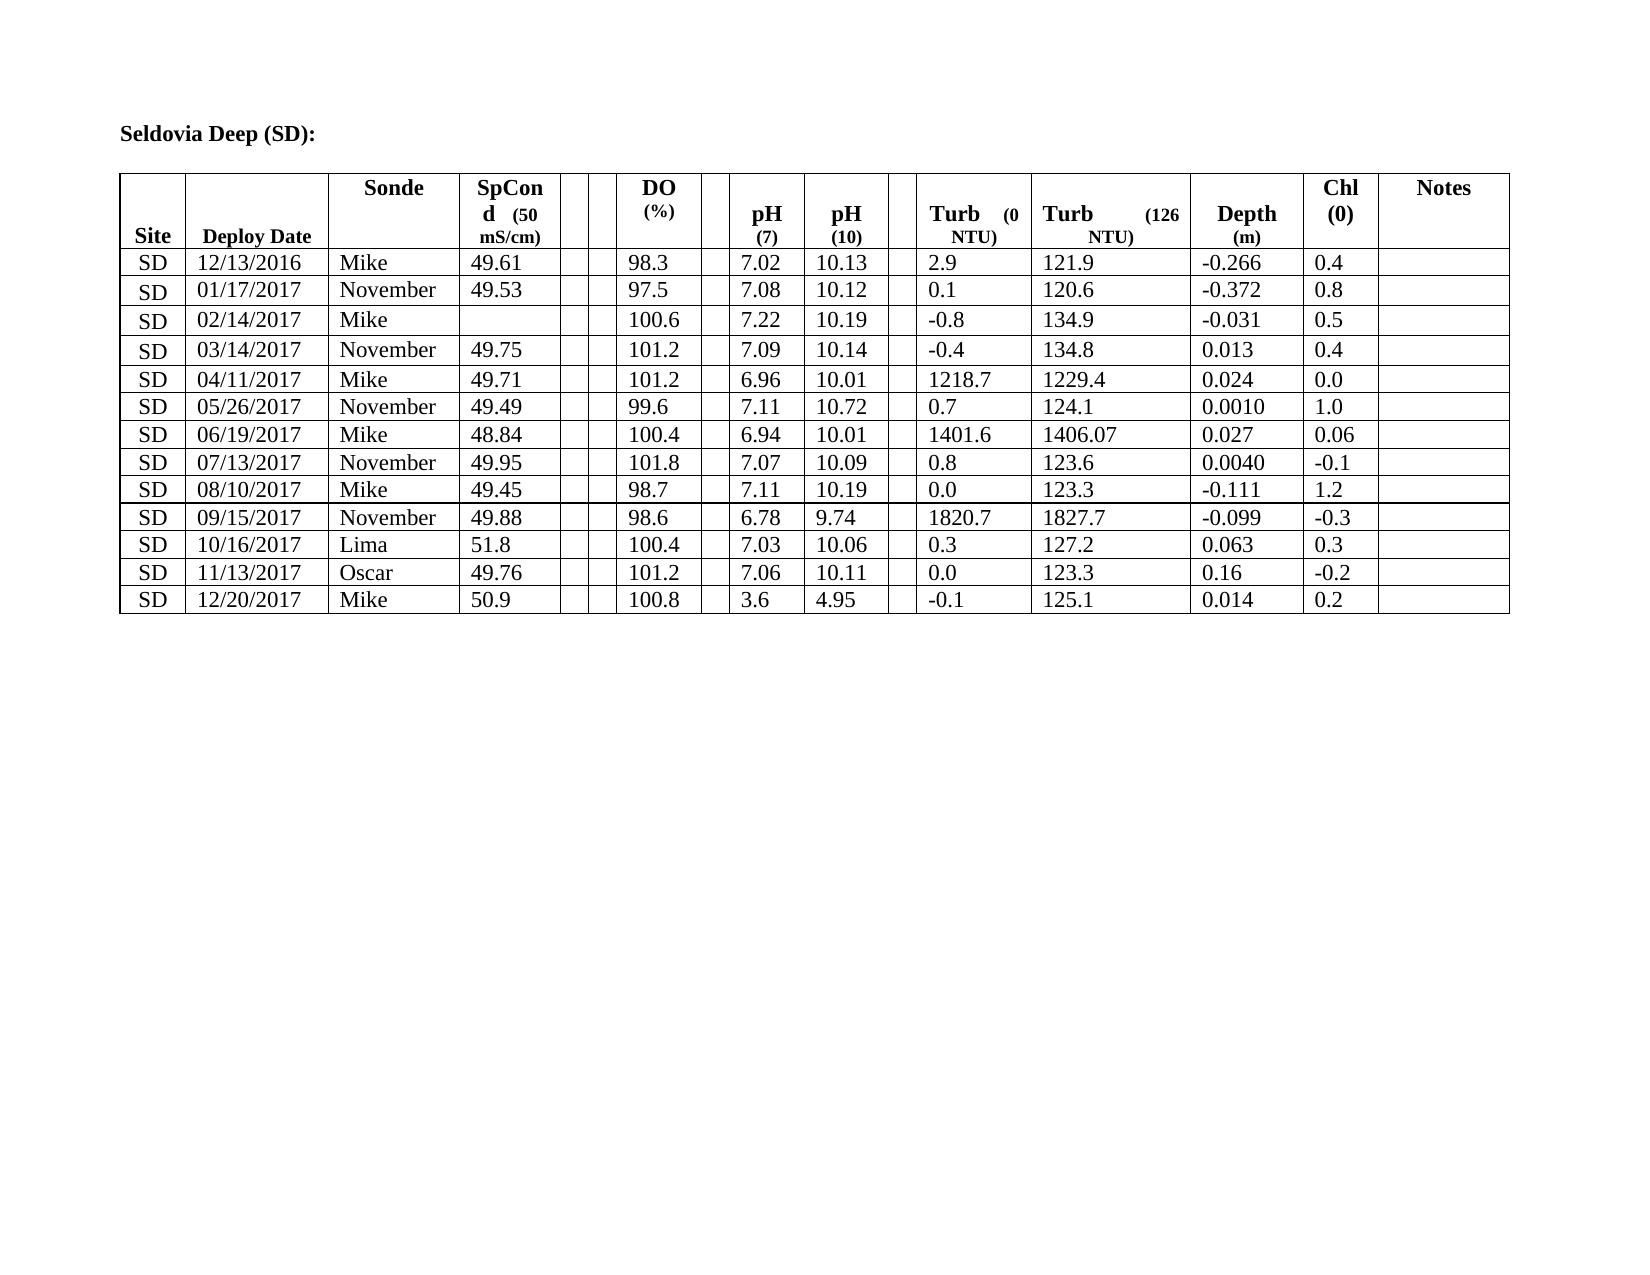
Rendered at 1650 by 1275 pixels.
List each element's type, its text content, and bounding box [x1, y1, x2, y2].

table_cell [589, 393, 616, 419]
table_cell [589, 249, 616, 275]
table_cell Mike [329, 366, 459, 392]
table_cell 127.2 [1032, 531, 1190, 558]
table_cell 0.013 [1191, 336, 1303, 365]
table_cell [1379, 504, 1509, 530]
table_cell 7.02 [730, 249, 804, 275]
table_cell 49.49 [460, 393, 560, 419]
table_cell 10.19 [805, 306, 888, 335]
table_header Notes [1379, 174, 1509, 248]
table_cell SD [121, 336, 185, 365]
table_cell 101.2 [617, 366, 701, 392]
table_cell 134.8 [1032, 336, 1190, 365]
table_cell SD [121, 276, 185, 305]
table_cell 03/14/2017 [186, 336, 328, 365]
table_cell [589, 559, 616, 585]
table_cell 1820.7 [917, 504, 1031, 530]
table_cell 0.7 [917, 393, 1031, 419]
table_cell 09/15/2017 [186, 504, 328, 530]
table_cell 100.6 [617, 306, 701, 335]
table_cell 98.7 [617, 476, 701, 502]
table_cell 10.01 [805, 366, 888, 392]
table_cell Mike [329, 586, 459, 613]
table_cell 121.9 [1032, 249, 1190, 275]
table_cell 7.07 [730, 449, 804, 475]
table_cell 0.014 [1191, 586, 1303, 613]
table_cell [889, 476, 916, 502]
table_cell SD [121, 476, 185, 502]
table_cell 124.1 [1032, 393, 1190, 419]
table_cell [702, 336, 729, 365]
table_cell 101.8 [617, 449, 701, 475]
table_cell 0.16 [1191, 559, 1303, 585]
table_cell 49.71 [460, 366, 560, 392]
table_cell [561, 249, 588, 275]
table_cell 0.5 [1304, 306, 1378, 335]
table_cell 49.53 [460, 276, 560, 305]
table_cell 50.9 [460, 586, 560, 613]
table_cell [561, 366, 588, 392]
table_cell Mike [329, 249, 459, 275]
table_cell 7.08 [730, 276, 804, 305]
table_cell 97.5 [617, 276, 701, 305]
table_cell 49.95 [460, 449, 560, 475]
table_cell 6.78 [730, 504, 804, 530]
table_cell 0.3 [917, 531, 1031, 558]
table_header Depth (m) [1191, 174, 1303, 248]
table_cell 1229.4 [1032, 366, 1190, 392]
table_cell 12/13/2016 [186, 249, 328, 275]
table_header Turb (126 NTU) [1032, 174, 1190, 248]
table_cell 10.06 [805, 531, 888, 558]
table_cell 9.74 [805, 504, 888, 530]
table_cell 1406.07 [1032, 421, 1190, 448]
table_cell 0.0010 [1191, 393, 1303, 419]
table_cell [561, 476, 588, 502]
table_cell 134.9 [1032, 306, 1190, 335]
table_cell SD [121, 586, 185, 613]
table_cell 06/19/2017 [186, 421, 328, 448]
table_cell 100.8 [617, 586, 701, 613]
table_cell 6.94 [730, 421, 804, 448]
table_cell 7.09 [730, 336, 804, 365]
table_cell 123.3 [1032, 559, 1190, 585]
table_cell 12/20/2017 [186, 586, 328, 613]
table_cell 2.9 [917, 249, 1031, 275]
table_cell [702, 559, 729, 585]
table_cell [589, 476, 616, 502]
table_cell 08/10/2017 [186, 476, 328, 502]
table_cell 10.12 [805, 276, 888, 305]
table_cell -0.8 [917, 306, 1031, 335]
table_cell November [329, 336, 459, 365]
table_header [889, 174, 916, 248]
table_cell [1379, 531, 1509, 558]
table_cell 100.4 [617, 531, 701, 558]
table_cell [889, 276, 916, 305]
table_cell -0.1 [917, 586, 1031, 613]
table_cell 10.14 [805, 336, 888, 365]
table_cell -0.2 [1304, 559, 1378, 585]
table_cell [702, 476, 729, 502]
table_header Deploy Date [186, 174, 328, 248]
table_cell 0.027 [1191, 421, 1303, 448]
table_cell [889, 449, 916, 475]
table_cell November [329, 393, 459, 419]
table_cell [561, 449, 588, 475]
table_cell 0.0040 [1191, 449, 1303, 475]
table_cell [460, 306, 560, 335]
table_cell [702, 421, 729, 448]
table_cell 10.01 [805, 421, 888, 448]
table_cell [561, 393, 588, 419]
table_header pH (7) [730, 174, 804, 248]
table_cell 01/17/2017 [186, 276, 328, 305]
table_cell -0.266 [1191, 249, 1303, 275]
table_cell [589, 531, 616, 558]
table_cell [561, 531, 588, 558]
table_cell 10/16/2017 [186, 531, 328, 558]
table_cell -0.3 [1304, 504, 1378, 530]
table_cell [589, 421, 616, 448]
table_cell 1.2 [1304, 476, 1378, 502]
table_cell [702, 249, 729, 275]
table_cell 05/26/2017 [186, 393, 328, 419]
table_header Sonde [329, 174, 459, 248]
table_cell 0.024 [1191, 366, 1303, 392]
table_cell [1379, 366, 1509, 392]
table_cell 0.0 [917, 476, 1031, 502]
table_cell 101.2 [617, 559, 701, 585]
table_cell [889, 504, 916, 530]
table_cell -0.031 [1191, 306, 1303, 335]
table_cell 10.09 [805, 449, 888, 475]
table_cell 1218.7 [917, 366, 1031, 392]
table_cell [561, 306, 588, 335]
table_cell [889, 559, 916, 585]
table_cell SD [121, 249, 185, 275]
table_cell SD [121, 366, 185, 392]
table_cell [1379, 559, 1509, 585]
table_cell 99.6 [617, 393, 701, 419]
table_cell [889, 366, 916, 392]
table_header [561, 174, 588, 248]
table_cell SD [121, 531, 185, 558]
table_cell SD [121, 393, 185, 419]
table_cell 49.88 [460, 504, 560, 530]
table_cell 123.6 [1032, 449, 1190, 475]
table_cell [589, 449, 616, 475]
table_header SpCond (50 mS/cm) [460, 174, 560, 248]
table_cell [702, 449, 729, 475]
table_header [589, 174, 616, 248]
table_cell [589, 366, 616, 392]
table_cell [1379, 449, 1509, 475]
table_cell November [329, 276, 459, 305]
table_cell 0.8 [1304, 276, 1378, 305]
table_cell 02/14/2017 [186, 306, 328, 335]
table_header DO (%) [617, 174, 701, 248]
table_cell SD [121, 449, 185, 475]
table_cell [1379, 393, 1509, 419]
table_cell November [329, 449, 459, 475]
table_cell 51.8 [460, 531, 560, 558]
table_cell Oscar [329, 559, 459, 585]
table_cell [561, 276, 588, 305]
table_cell 120.6 [1032, 276, 1190, 305]
table_cell 10.19 [805, 476, 888, 502]
table_cell 7.11 [730, 476, 804, 502]
table_cell [889, 586, 916, 613]
table_cell 1827.7 [1032, 504, 1190, 530]
table_cell [1379, 421, 1509, 448]
table_cell [561, 559, 588, 585]
table_cell [702, 393, 729, 419]
table_cell [1379, 336, 1509, 365]
table_cell 07/13/2017 [186, 449, 328, 475]
table_cell 98.6 [617, 504, 701, 530]
table_cell 0.063 [1191, 531, 1303, 558]
table_cell 1401.6 [917, 421, 1031, 448]
table_cell [702, 276, 729, 305]
table_cell [889, 531, 916, 558]
table_cell [702, 366, 729, 392]
table_cell [561, 336, 588, 365]
table_header pH (10) [805, 174, 888, 248]
table_cell [702, 504, 729, 530]
table_cell 04/11/2017 [186, 366, 328, 392]
table_cell Mike [329, 306, 459, 335]
table_cell [702, 531, 729, 558]
table_cell [561, 421, 588, 448]
table_cell 123.3 [1032, 476, 1190, 502]
table_cell 49.45 [460, 476, 560, 502]
table_cell [561, 504, 588, 530]
table_cell 4.95 [805, 586, 888, 613]
table_cell [589, 306, 616, 335]
table_cell [589, 276, 616, 305]
table_cell Mike [329, 421, 459, 448]
table_header [702, 174, 729, 248]
table_cell 0.1 [917, 276, 1031, 305]
table_cell 98.3 [617, 249, 701, 275]
table_cell [889, 336, 916, 365]
table_cell -0.111 [1191, 476, 1303, 502]
table_cell 101.2 [617, 336, 701, 365]
table_cell Lima [329, 531, 459, 558]
table_cell 11/13/2017 [186, 559, 328, 585]
table_cell 7.22 [730, 306, 804, 335]
table_header Chl (0) [1304, 174, 1378, 248]
table_cell [1379, 249, 1509, 275]
table_cell 7.03 [730, 531, 804, 558]
table_cell SD [121, 306, 185, 335]
table_cell [589, 504, 616, 530]
table_cell SD [121, 504, 185, 530]
table_cell 10.72 [805, 393, 888, 419]
table_cell [1379, 276, 1509, 305]
table_cell 0.4 [1304, 336, 1378, 365]
table_cell SD [121, 559, 185, 585]
table_cell [889, 306, 916, 335]
table_cell November [329, 504, 459, 530]
table_cell 6.96 [730, 366, 804, 392]
table_cell 0.0 [1304, 366, 1378, 392]
table_cell 48.84 [460, 421, 560, 448]
table_cell SD [121, 421, 185, 448]
table_cell 0.8 [917, 449, 1031, 475]
table_cell 10.11 [805, 559, 888, 585]
table_cell 125.1 [1032, 586, 1190, 613]
table_cell 3.6 [730, 586, 804, 613]
table_cell -0.1 [1304, 449, 1378, 475]
table_cell [561, 586, 588, 613]
table_cell [702, 306, 729, 335]
text Seldovia Deep (SD): [120, 120, 1530, 146]
table_cell 100.4 [617, 421, 701, 448]
table_cell -0.4 [917, 336, 1031, 365]
table_cell 0.3 [1304, 531, 1378, 558]
table_cell -0.372 [1191, 276, 1303, 305]
table_cell [889, 249, 916, 275]
table_header Turb (0 NTU) [917, 174, 1031, 248]
table_cell [889, 421, 916, 448]
table_cell [1379, 586, 1509, 613]
table_cell [589, 586, 616, 613]
table_cell Mike [329, 476, 459, 502]
table_cell 49.76 [460, 559, 560, 585]
table_cell [589, 336, 616, 365]
table_cell [702, 586, 729, 613]
table_cell [889, 393, 916, 419]
table_cell 49.75 [460, 336, 560, 365]
table_cell 10.13 [805, 249, 888, 275]
table_cell 0.4 [1304, 249, 1378, 275]
table_cell 0.2 [1304, 586, 1378, 613]
table_cell [1379, 306, 1509, 335]
table_header Site [121, 174, 185, 248]
table_cell 7.06 [730, 559, 804, 585]
table_cell -0.099 [1191, 504, 1303, 530]
table_cell [1379, 476, 1509, 502]
table_cell 0.06 [1304, 421, 1378, 448]
table_cell 1.0 [1304, 393, 1378, 419]
table_cell 7.11 [730, 393, 804, 419]
table_cell 0.0 [917, 559, 1031, 585]
table_cell 49.61 [460, 249, 560, 275]
